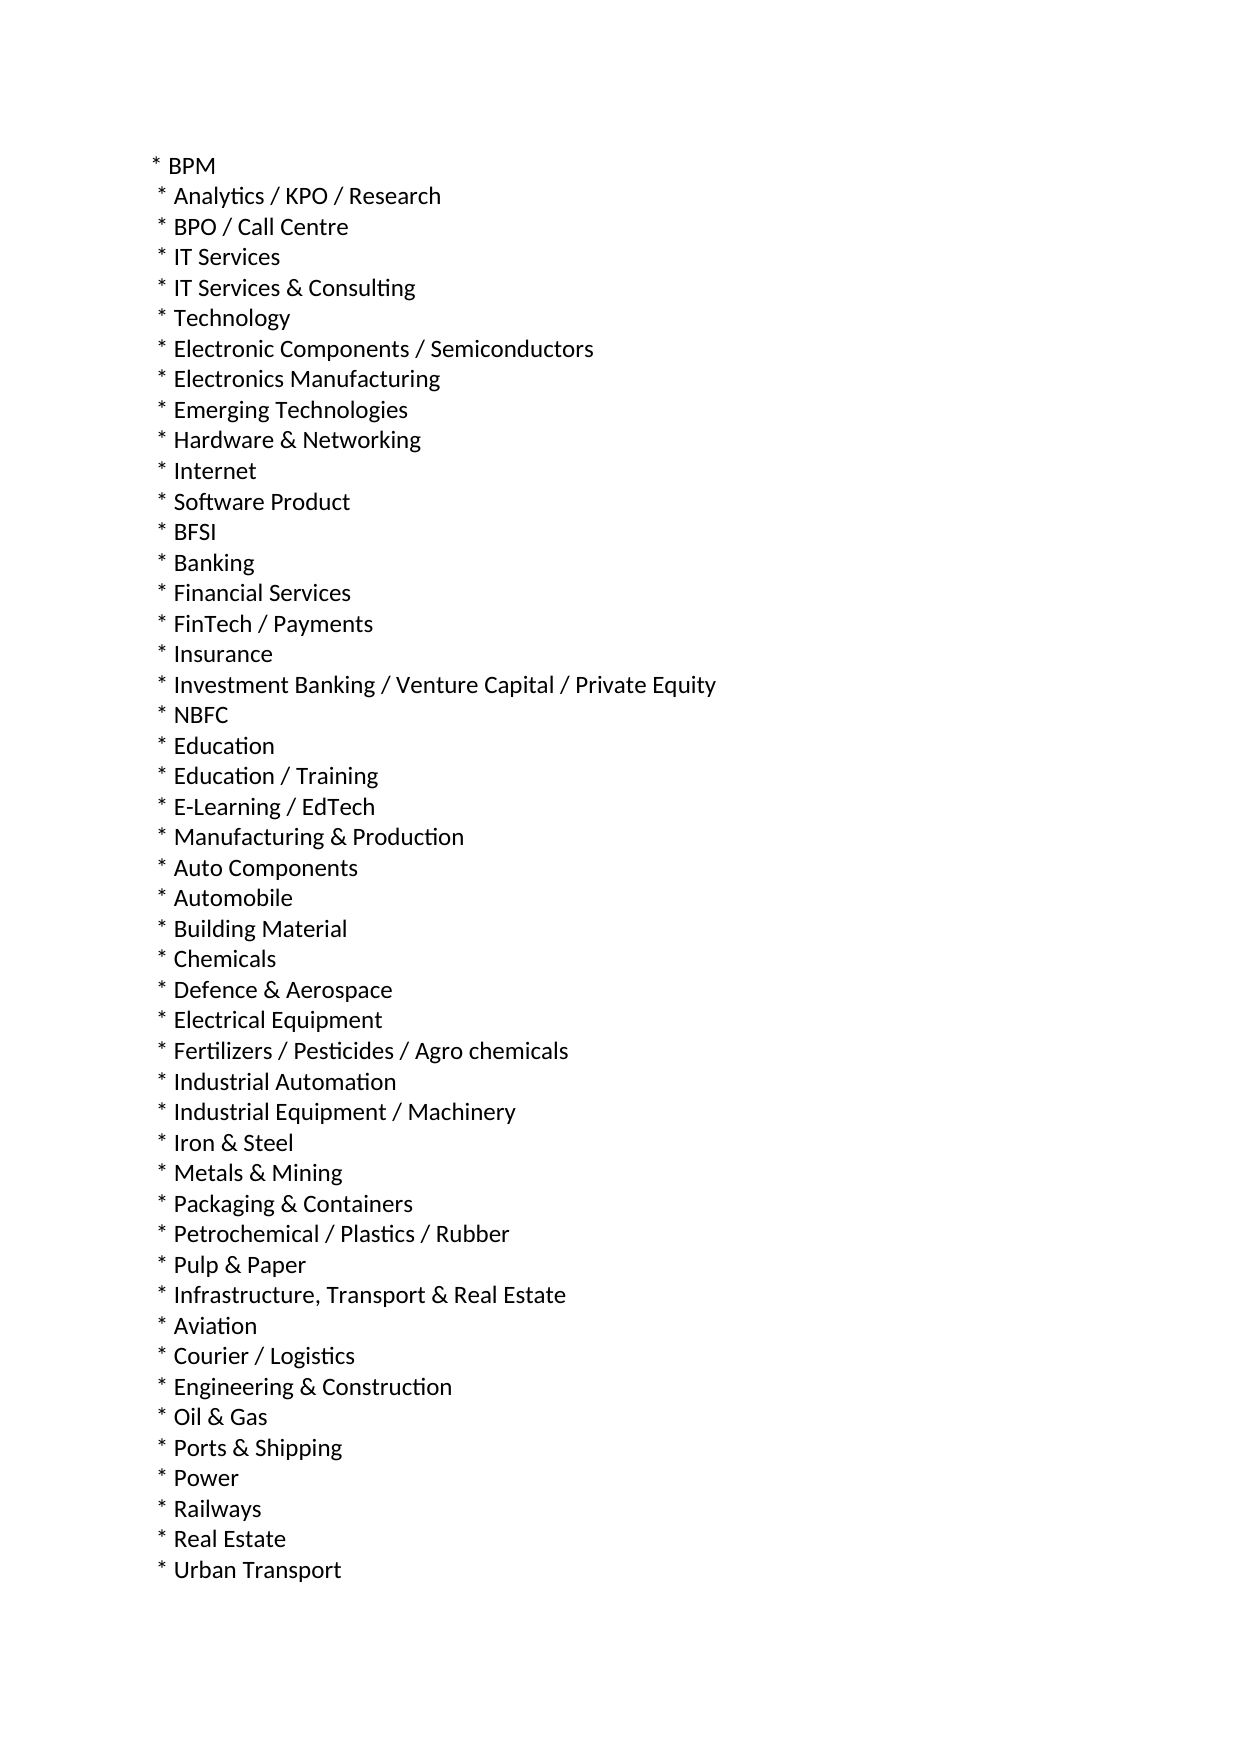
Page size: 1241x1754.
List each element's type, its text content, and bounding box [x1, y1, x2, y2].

text * Auto Components [150, 852, 1090, 882]
text * Hardware & Networking [150, 425, 1090, 455]
text * FinTech / Payments [150, 608, 1090, 638]
text * Ports & Shipping [150, 1432, 1090, 1462]
text * Banking [150, 547, 1090, 577]
text * Power [150, 1462, 1090, 1493]
text * Packaging & Containers [150, 1188, 1090, 1218]
text * Manufacturing & Production [150, 821, 1090, 852]
text * Financial Services [150, 577, 1090, 608]
text * Industrial Automation [150, 1066, 1090, 1096]
text * BPO / Call Centre [150, 211, 1090, 242]
text * Emerging Technologies [150, 394, 1090, 425]
text * Analytics / KPO / Research [150, 181, 1090, 211]
text * Urban Transport [150, 1554, 1090, 1584]
text * Industrial Equipment / Machinery [150, 1096, 1090, 1127]
text * NBFC [150, 699, 1090, 730]
text * Education / Training [150, 760, 1090, 791]
text * Railways [150, 1493, 1090, 1523]
text * E-Learning / EdTech [150, 791, 1090, 821]
text * Automobile [150, 882, 1090, 913]
text * Fertilizers / Pesticides / Agro chemicals [150, 1035, 1090, 1066]
text * Aviation [150, 1310, 1090, 1340]
text * Pulp & Paper [150, 1249, 1090, 1279]
text * Electronics Manufacturing [150, 364, 1090, 394]
text * Real Estate [150, 1523, 1090, 1554]
text * Technology [150, 303, 1090, 333]
text * Defence & Aerospace [150, 974, 1090, 1004]
text * Electrical Equipment [150, 1004, 1090, 1035]
text * IT Services & Consulting [150, 272, 1090, 303]
text * Electronic Components / Semiconductors [150, 333, 1090, 364]
text * Investment Banking / Venture Capital / Private Equity [150, 669, 1090, 699]
text * Building Material [150, 913, 1090, 943]
text * Courier / Logistics [150, 1340, 1090, 1371]
text * Infrastructure, Transport & Real Estate [150, 1279, 1090, 1310]
text * Insurance [150, 638, 1090, 669]
text * Chemicals [150, 943, 1090, 974]
text * Oil & Gas [150, 1401, 1090, 1432]
text * IT Services [150, 242, 1090, 272]
text * BPM [150, 150, 1090, 181]
text * Metals & Mining [150, 1157, 1090, 1188]
text * Engineering & Construction [150, 1371, 1090, 1401]
text * Internet [150, 455, 1090, 486]
text * Petrochemical / Plastics / Rubber [150, 1218, 1090, 1249]
text * Software Product [150, 486, 1090, 516]
text * Education [150, 730, 1090, 760]
text * BFSI [150, 516, 1090, 547]
text * Iron & Steel [150, 1127, 1090, 1157]
